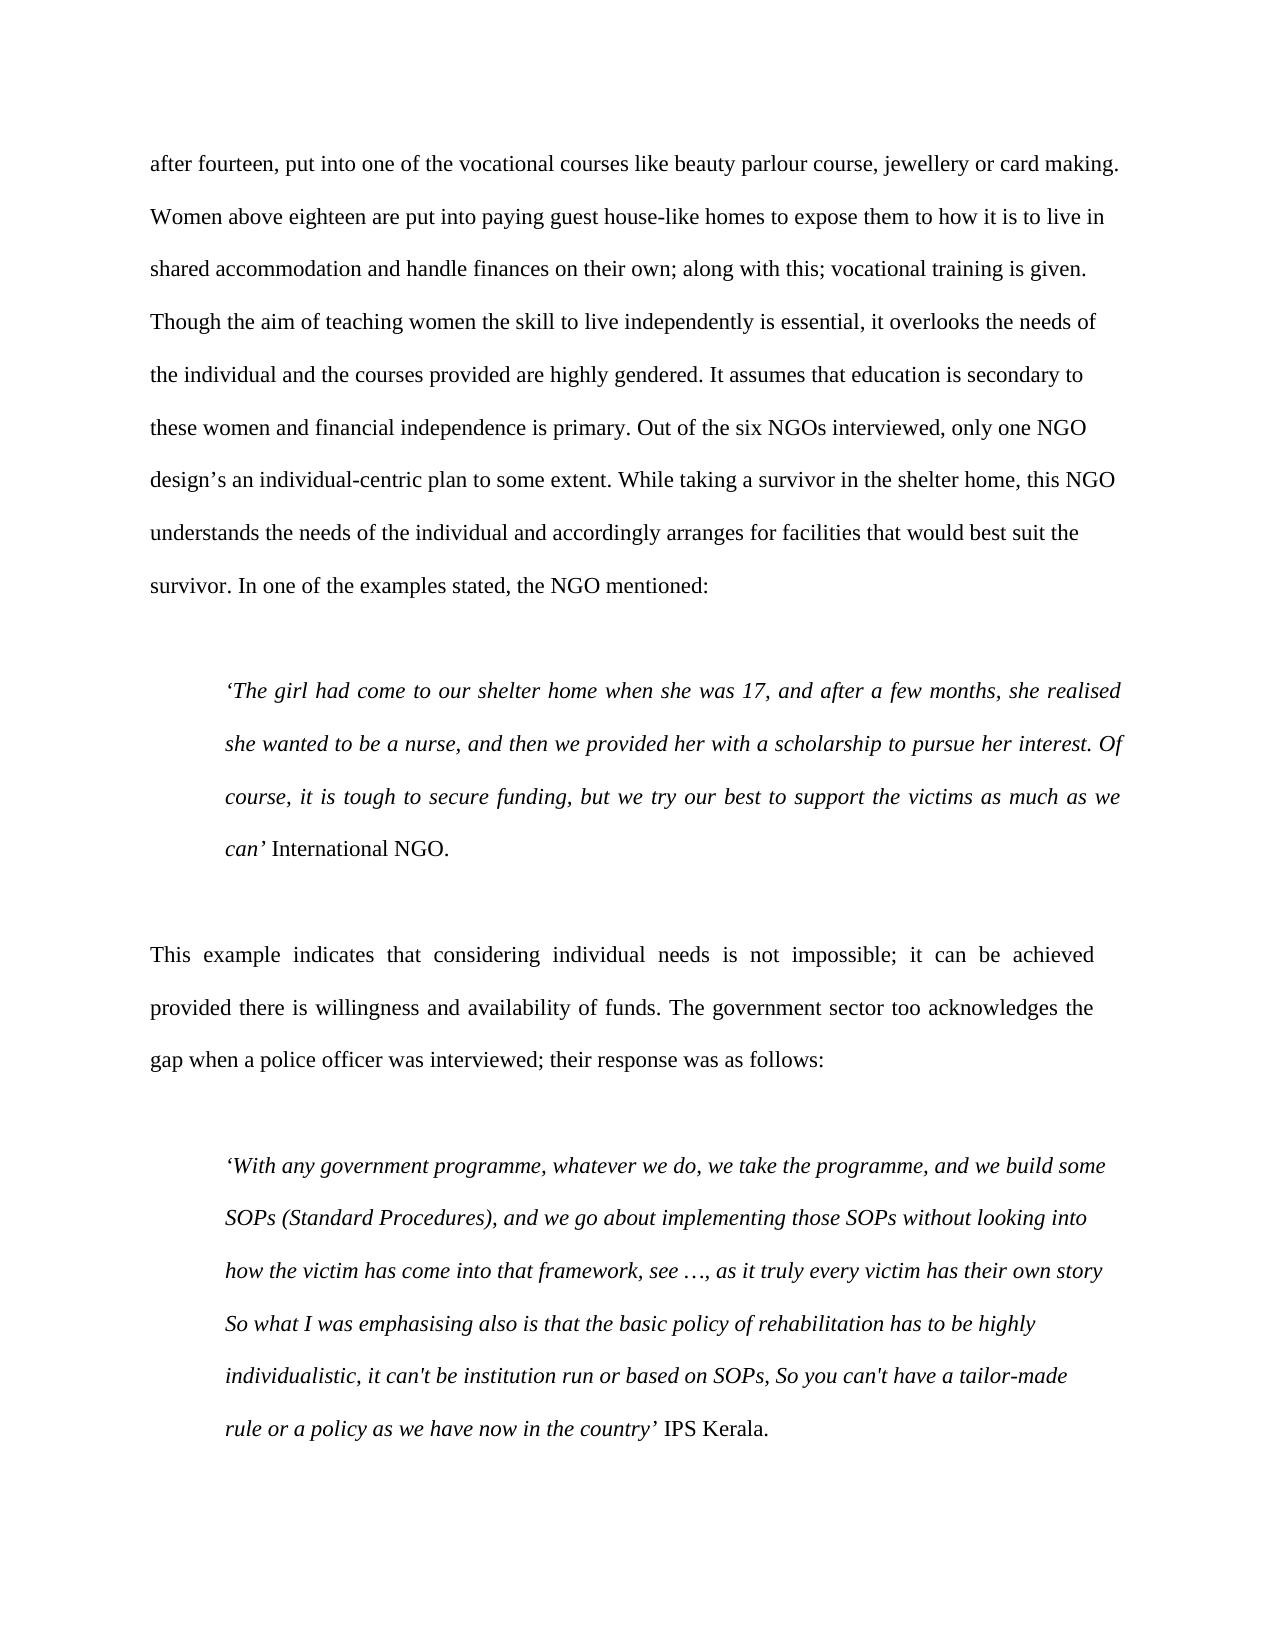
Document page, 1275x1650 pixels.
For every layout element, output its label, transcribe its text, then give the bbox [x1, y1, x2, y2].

text after fourteen, put into one of the vocational courses like beauty parlour course, jewellery or card making. Women above eighteen are put into paying guest house-like homes to expose them to how it is to live in shared accommodation and handle finances on their own; along with this; vocational training is given. [150, 150, 1122, 282]
text This example indicates that considering individual needs is not impossible; it can be achieved provided there is willingness and availability of funds. The government sector too acknowledges the gap when a police officer was interviewed; their response was as follows: [150, 941, 1096, 1073]
text Though the aim of teaching women the skill to live independently is essential, it overlooks the needs of the individual and the courses provided are highly gendered. It assumes that education is secondary to these women and financial independence is primary. Out of the six NGOs interviewed, only one NGO design’s an individual-centric plan to some extent. While taking a survivor in the shelter home, this NGO understands the needs of the individual and accordingly arranges for facilities that would best suit the survivor. In one of the examples stated, the NGO mentioned: [150, 308, 1116, 598]
text ‘The girl had come to our shelter home when she was 17, and after a few months, she realised she wanted to be a nurse, and then we provided her with a scholarship to pursue her interest. Of course, it is tough to secure funding, but we try our best to support the victims as much as we can’ International NGO. [225, 677, 1125, 862]
text ‘With any government programme, whatever we do, we take the programme, and we build some SOPs (Standard Procedures), and we go about implementing those SOPs without looking into how the victim has come into that framework, see …, as it truly every victim has their own story So what I was emphasising also is that the basic policy of rehabilitation has to be highly individualistic, it can't be institution run or based on SOPs, So you can't have a tailor-made rule or a policy as we have now in the country’ IPS Kerala. [225, 1152, 1113, 1442]
